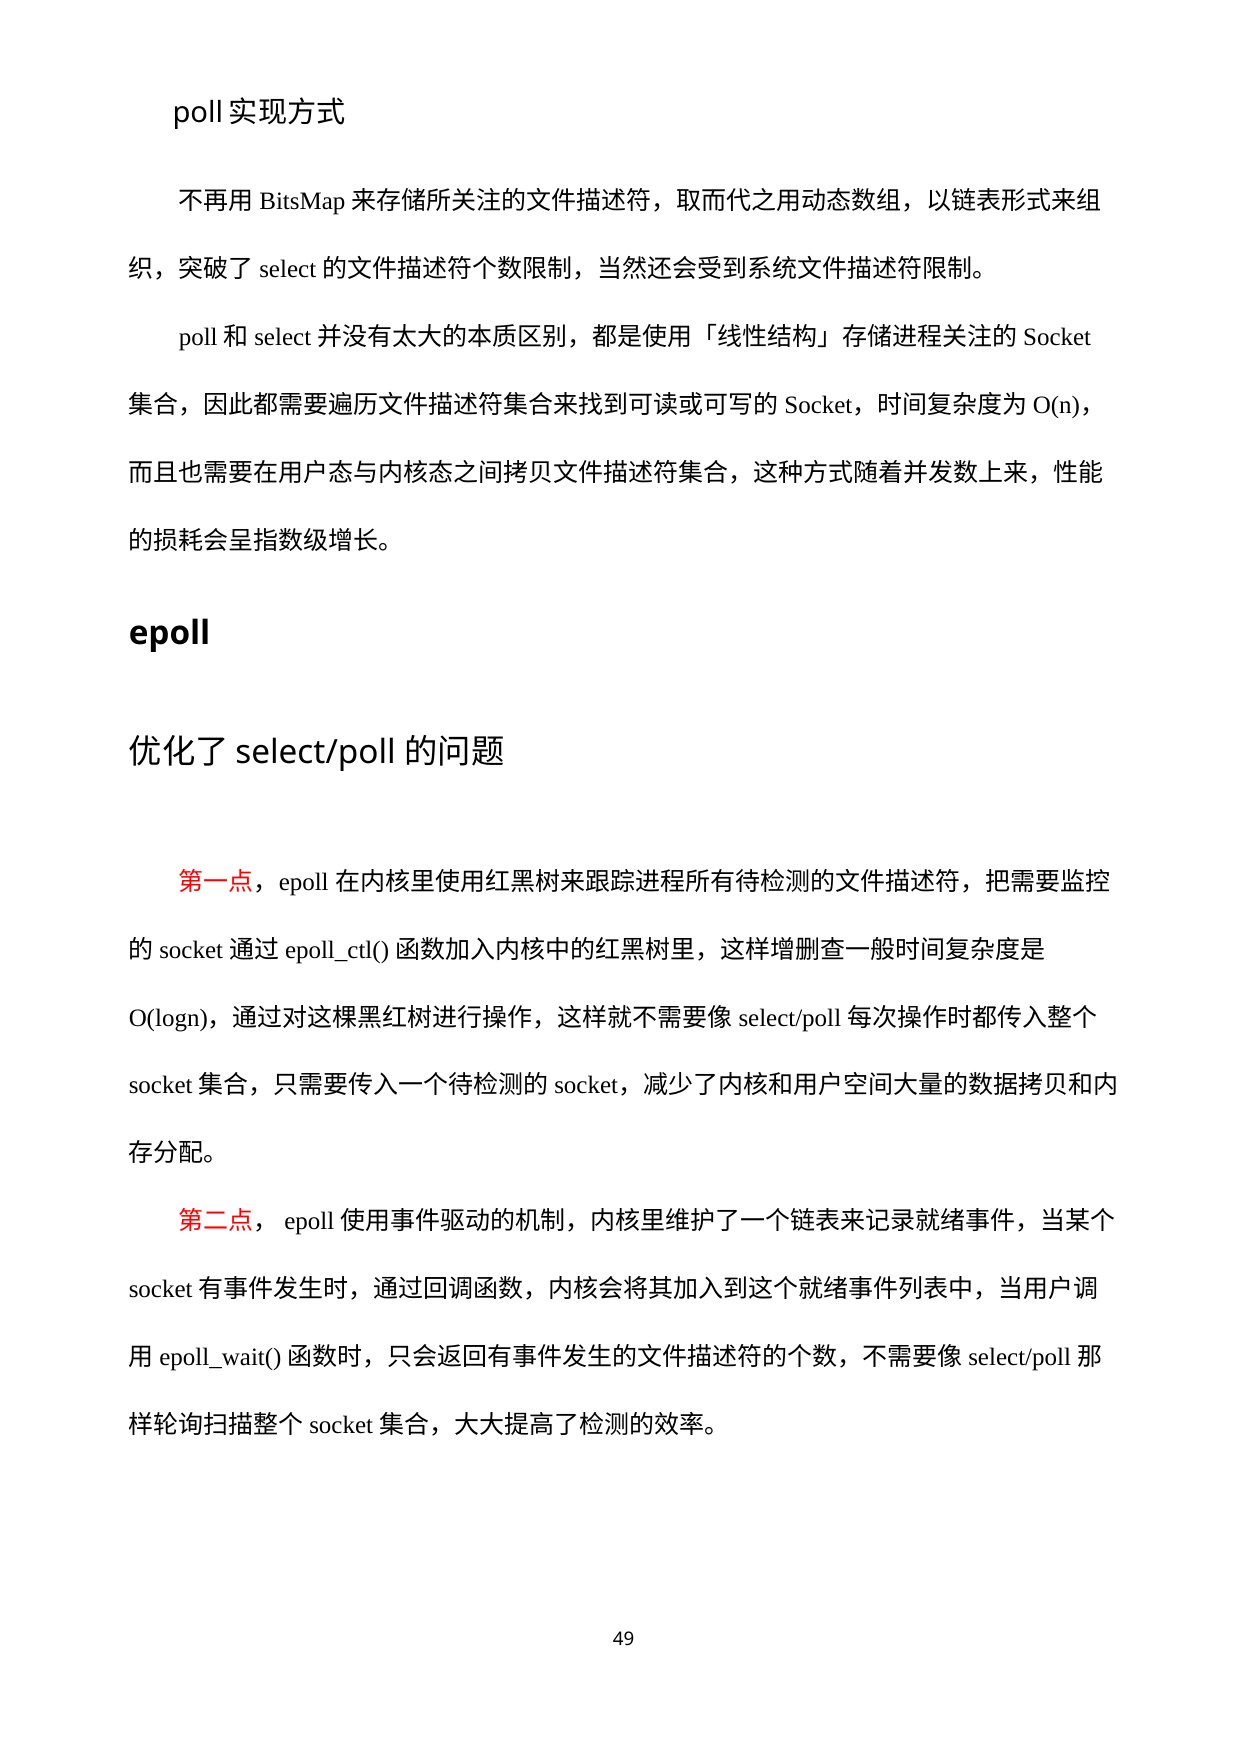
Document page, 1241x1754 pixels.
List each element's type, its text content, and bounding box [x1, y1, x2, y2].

text 第一点，epoll 在内核里使用红黑树来跟踪进程所有待检测的文件描述符，把需要监控的 socket 通过 epoll_ctl() 函数加入内核中的红黑树里，这样增删查一般时间复杂度是 O(logn)，通过对这棵黑红树进行操作，这样就不需要像 select/poll 每次操作时都传入整个 socket 集合，只需要传入一个待检测的 socket，减少了内核和用户空间大量的数据拷贝和内存分配。 [128, 845, 1118, 1185]
text poll 和 select 并没有太大的本质区别，都是使用「线性结构」存储进程关注的 Socket 集合，因此都需要遍历文件描述符集合来找到可读或可写的 Socket，时间复杂度为 O(n)，而且也需要在用户态与内核态之间拷贝文件描述符集合，这种方式随着并发数上来，性能的损耗会呈指数级增长。 [128, 301, 1118, 572]
text 不再用 BitsMap 来存储所关注的文件描述符，取而代之用动态数组，以链表形式来组织，突破了 select 的文件描述符个数限制，当然还会受到系统文件描述符限制。 [128, 165, 1118, 301]
subtitle 优化了select/poll 的问题 [128, 715, 1118, 783]
text 第二点， epoll 使用事件驱动的机制，内核里维护了一个链表来记录就绪事件，当某个 socket 有事件发生时，通过回调函数，内核会将其加入到这个就绪事件列表中，当用户调用 epoll_wait() 函数时，只会返回有事件发生的文件描述符的个数，不需要像 select/poll 那样轮询扫描整个 socket 集合，大大提高了检测的效率。 [128, 1185, 1118, 1457]
subtitle poll实现方式 [172, 76, 1118, 144]
subtitle epoll [128, 597, 1118, 665]
